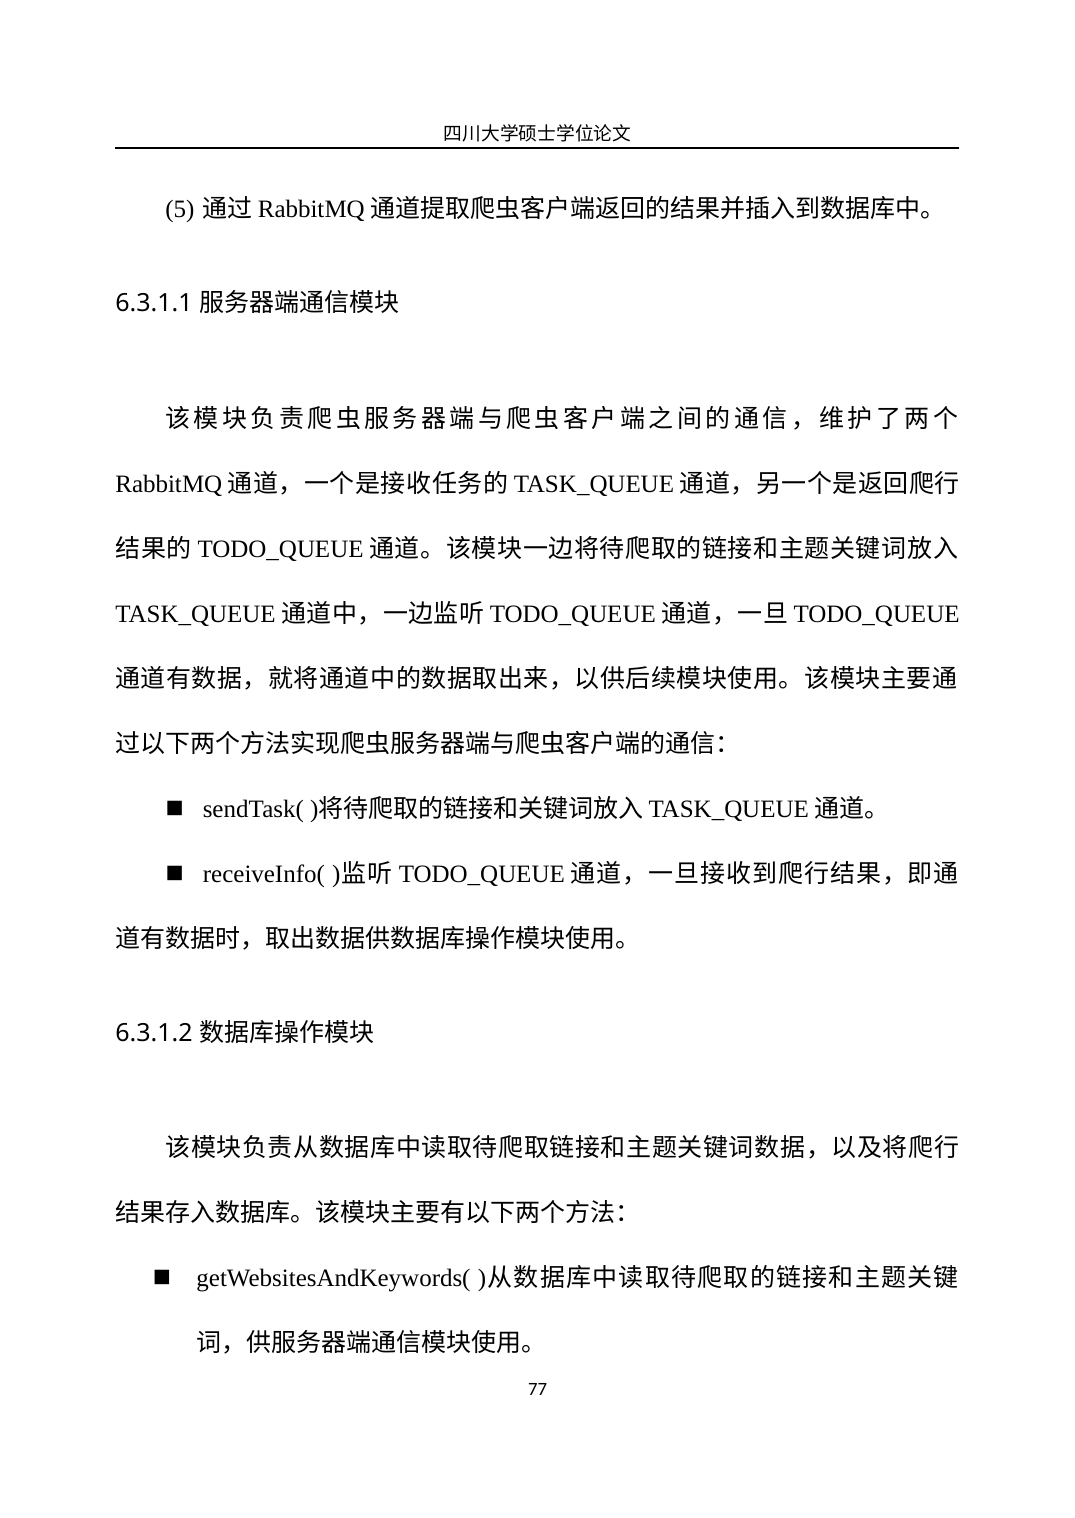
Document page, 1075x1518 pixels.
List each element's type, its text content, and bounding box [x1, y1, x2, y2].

list getWebsitesAndKeywords( )从数据库中读取待爬取的链接和主题关键词，供服务器端通信模块使用。 [152, 1243, 959, 1373]
text 该模块负责从数据库中读取待爬取链接和主题关键词数据，以及将爬行结果存入数据库。该模块主要有以下两个方法： [115, 1113, 959, 1243]
subtitle 6.3.1.2 数据库操作模块 [115, 998, 959, 1063]
list receiveInfo( )监听TODO_QUEUE通道，一旦接收到爬行结果，即通道有数据时，取出数据供数据库操作模块使用。 [115, 839, 959, 969]
list 通过RabbitMQ通道提取爬虫客户端返回的结果并插入到数据库中。 [115, 174, 959, 239]
subtitle 6.3.1.1 服务器端通信模块 [115, 268, 959, 333]
list sendTask( )将待爬取的链接和关键词放入TASK_QUEUE通道。 [115, 774, 959, 839]
text 该模块负责爬虫服务器端与爬虫客户端之间的通信，维护了两个RabbitMQ通道，一个是接收任务的TASK_QUEUE通道，另一个是返回爬行结果的TODO_QUEUE通道。该模块一边将待爬取的链接和主题关键词放入TASK_QUEUE通道中，一边监听TODO_QUEUE通道，一旦TODO_QUEUE通道有数据，就将通道中的数据取出来，以供后续模块使用。该模块主要通过以下两个方法实现爬虫服务器端与爬虫客户端的通信： [115, 384, 959, 774]
